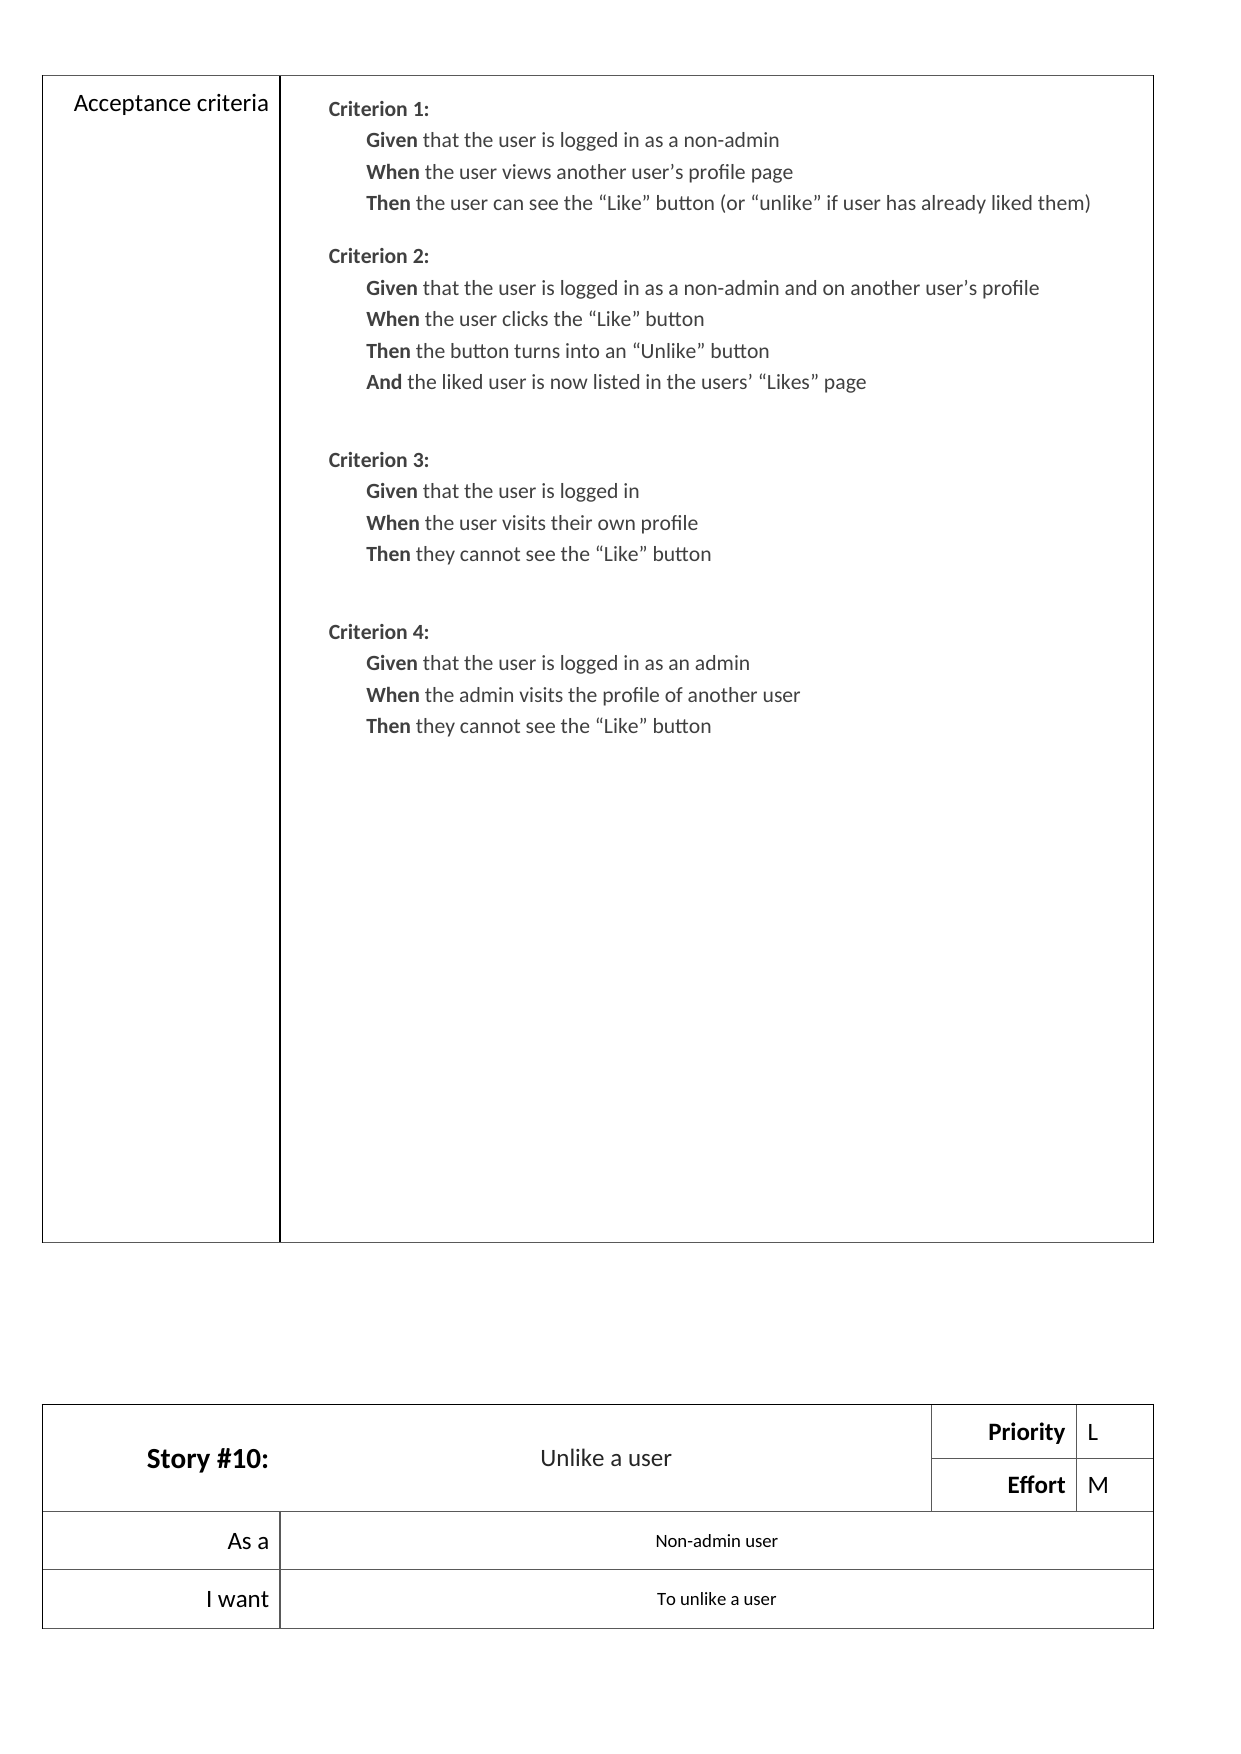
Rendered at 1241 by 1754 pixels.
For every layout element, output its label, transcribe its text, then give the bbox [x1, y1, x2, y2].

table_cell As a [43, 1512, 279, 1569]
table_cell Acceptance criteria [43, 76, 279, 1242]
table_cell Criterion 1: Given that the user is logged in as a non-admin When the user views another user’s profile page Then the user can see the “Like” button (or “unlike” if user has already liked them) Criterion 2: Given that the user is logged in as a non-admin and on another user’s profile When the user clicks the “Like” button Then the button turns into an “Unlike” button And the liked user is now listed in the users’ “Likes” page Criterion 3: Given that the user is logged in When the user visits their own profile Then they cannot see the “Like” button Criterion 4: Given that the user is logged in as an admin When the admin visits the profile of another user Then they cannot see the “Like” button [281, 76, 1153, 1242]
table_header L [1077, 1405, 1153, 1457]
table_header Priority [932, 1405, 1076, 1457]
table_cell To unlike a user [281, 1570, 1153, 1627]
table_cell I want [43, 1570, 279, 1627]
table_cell Non-admin user [281, 1512, 1153, 1569]
table_cell M [1077, 1459, 1153, 1511]
table_cell Effort [932, 1459, 1076, 1511]
table_header Story #10: [43, 1405, 280, 1511]
table_header Unlike a user [280, 1405, 931, 1511]
